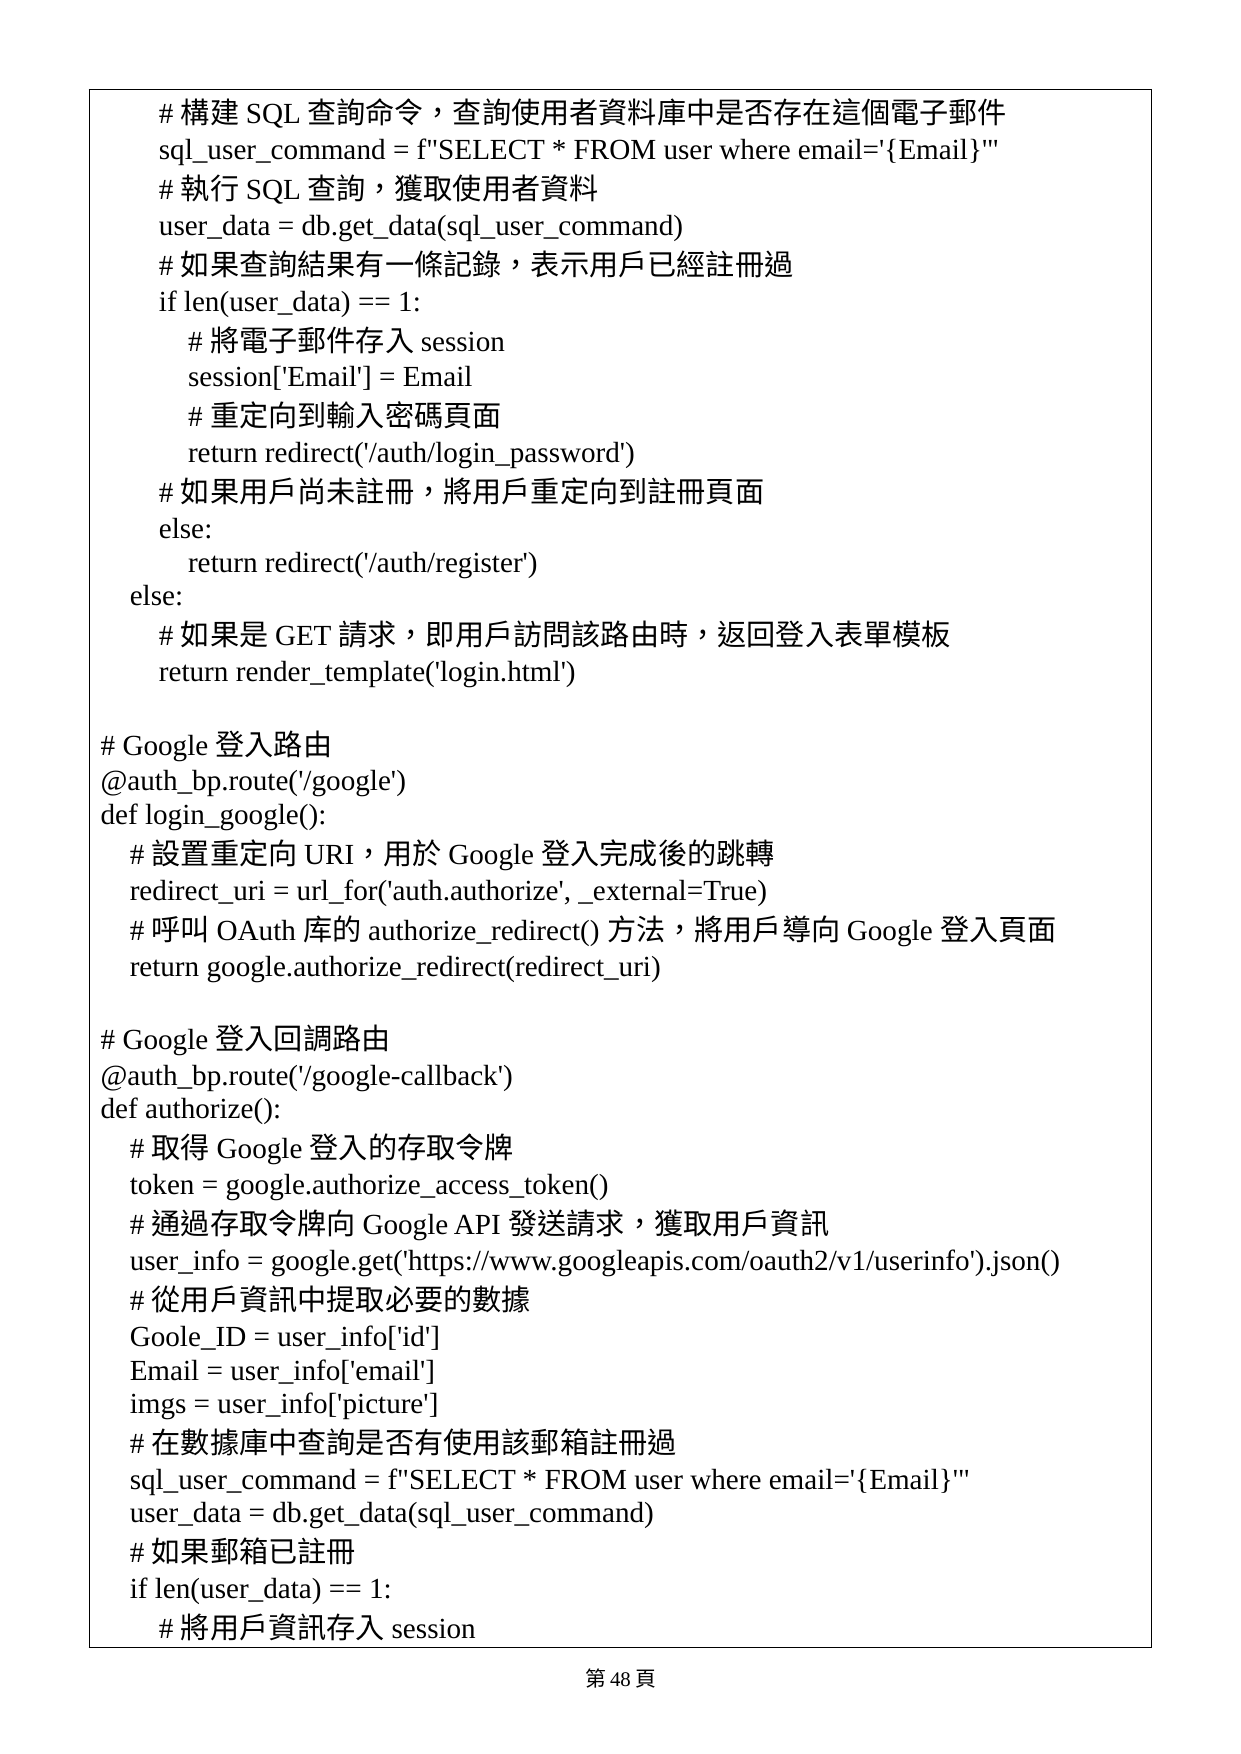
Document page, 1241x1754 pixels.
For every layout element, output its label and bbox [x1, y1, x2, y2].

table_cell [90, 90, 1151, 1647]
